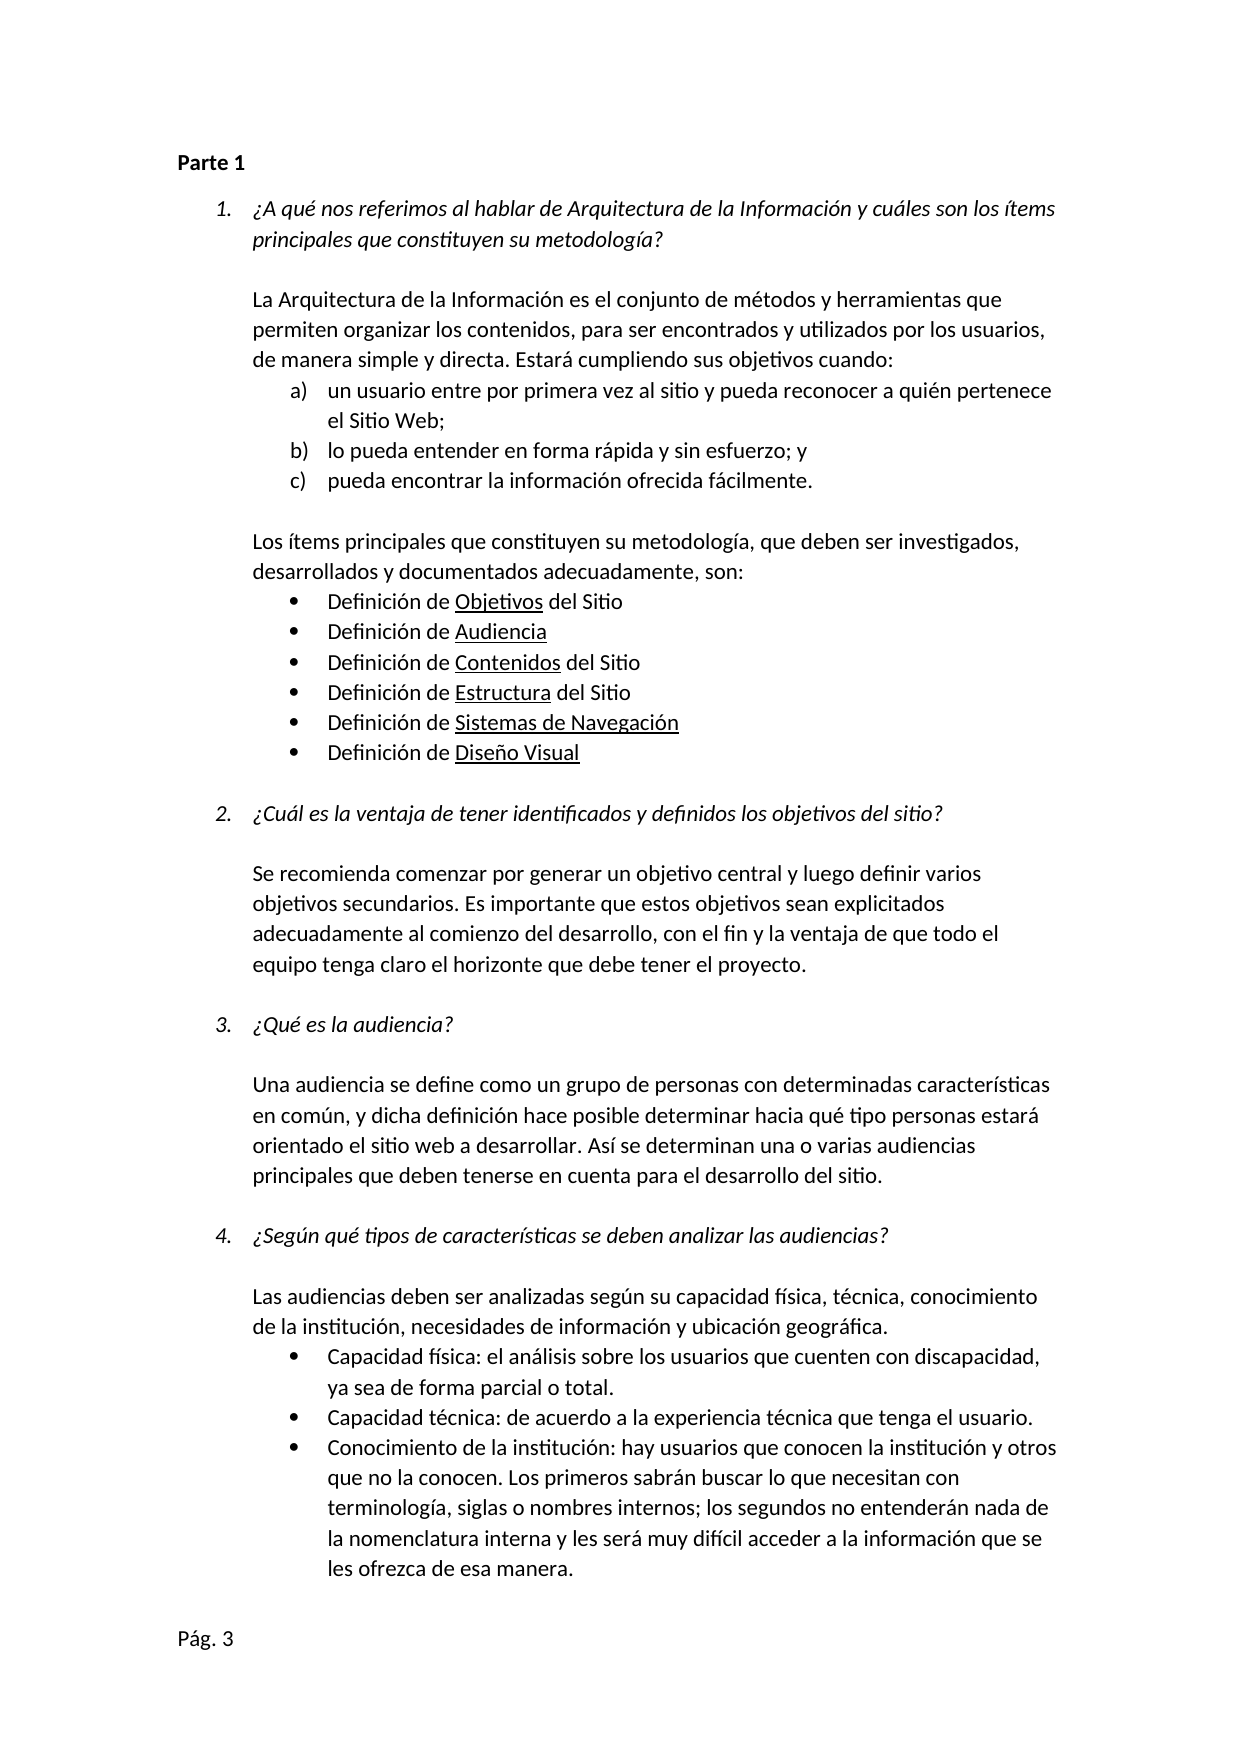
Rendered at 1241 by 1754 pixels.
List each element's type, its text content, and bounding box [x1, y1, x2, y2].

list un usuario entre por primera vez al sitio y pueda reconocer a quién pertenece el Sitio Web; [290, 376, 1063, 434]
list Conocimiento de la institución: hay usuarios que conocen la institución y otros que no la conocen. Los primeros sabrán buscar lo que necesitan con terminología, siglas o nombres internos; los segundos no entenderán nada de la nomenclatura interna y les será muy difícil acceder a la información que se les ofrezca de esa manera. [290, 1433, 1063, 1582]
list lo pueda entender en forma rápida y sin esfuerzo; y [290, 436, 1063, 464]
list Definición de Estructura del Sitio [290, 678, 1063, 706]
list Una audiencia se define como un grupo de personas con determinadas características en común, y dicha definición hace posible determinar hacia qué tipo personas estará orientado el sitio web a desarrollar. Así se determinan una o varias audiencias principales que deben tenerse en cuenta para el desarrollo del sitio. [252, 1071, 1063, 1189]
subtitle Parte 1 [177, 148, 1063, 176]
list Definición de Audiencia [290, 617, 1063, 645]
list Las audiencias deben ser analizadas según su capacidad física, técnica, conocimiento de la institución, necesidades de información y ubicación geográfica. [252, 1282, 1063, 1340]
list La Arquitectura de la Información es el conjunto de métodos y herramientas que permiten organizar los contenidos, para ser encontrados y utilizados por los usuarios, de manera simple y directa. Estará cumpliendo sus objetivos cuando: [252, 285, 1063, 373]
list ¿A qué nos referimos al hablar de Arquitectura de la Información y cuáles son los ítems principales que constituyen su metodología? [215, 194, 1063, 253]
list Se recomienda comenzar por generar un objetivo central y luego definir varios objetivos secundarios. Es importante que estos objetivos sean explicitados adecuadamente al comienzo del desarrollo, con el fin y la ventaja de que todo el equipo tenga claro el horizonte que debe tener el proyecto. [252, 859, 1063, 978]
list Definición de Diseño Visual [290, 738, 1063, 766]
list ¿Qué es la audiencia? [215, 1010, 1063, 1038]
list Definición de Sistemas de Navegación [290, 708, 1063, 736]
list Los ítems principales que constituyen su metodología, que deben ser investigados, desarrollados y documentados adecuadamente, son: [252, 527, 1063, 585]
list Capacidad técnica: de acuerdo a la experiencia técnica que tenga el usuario. [290, 1403, 1063, 1431]
list Definición de Objetivos del Sitio [290, 587, 1063, 615]
list Capacidad física: el análisis sobre los usuarios que cuenten con discapacidad, ya sea de forma parcial o total. [290, 1342, 1063, 1401]
list Definición de Contenidos del Sitio [290, 648, 1063, 676]
list ¿Según qué tipos de características se deben analizar las audiencias? [215, 1222, 1063, 1249]
list pueda encontrar la información ofrecida fácilmente. [290, 466, 1063, 494]
list ¿Cuál es la ventaja de tener identificados y definidos los objetivos del sitio? [215, 799, 1063, 827]
